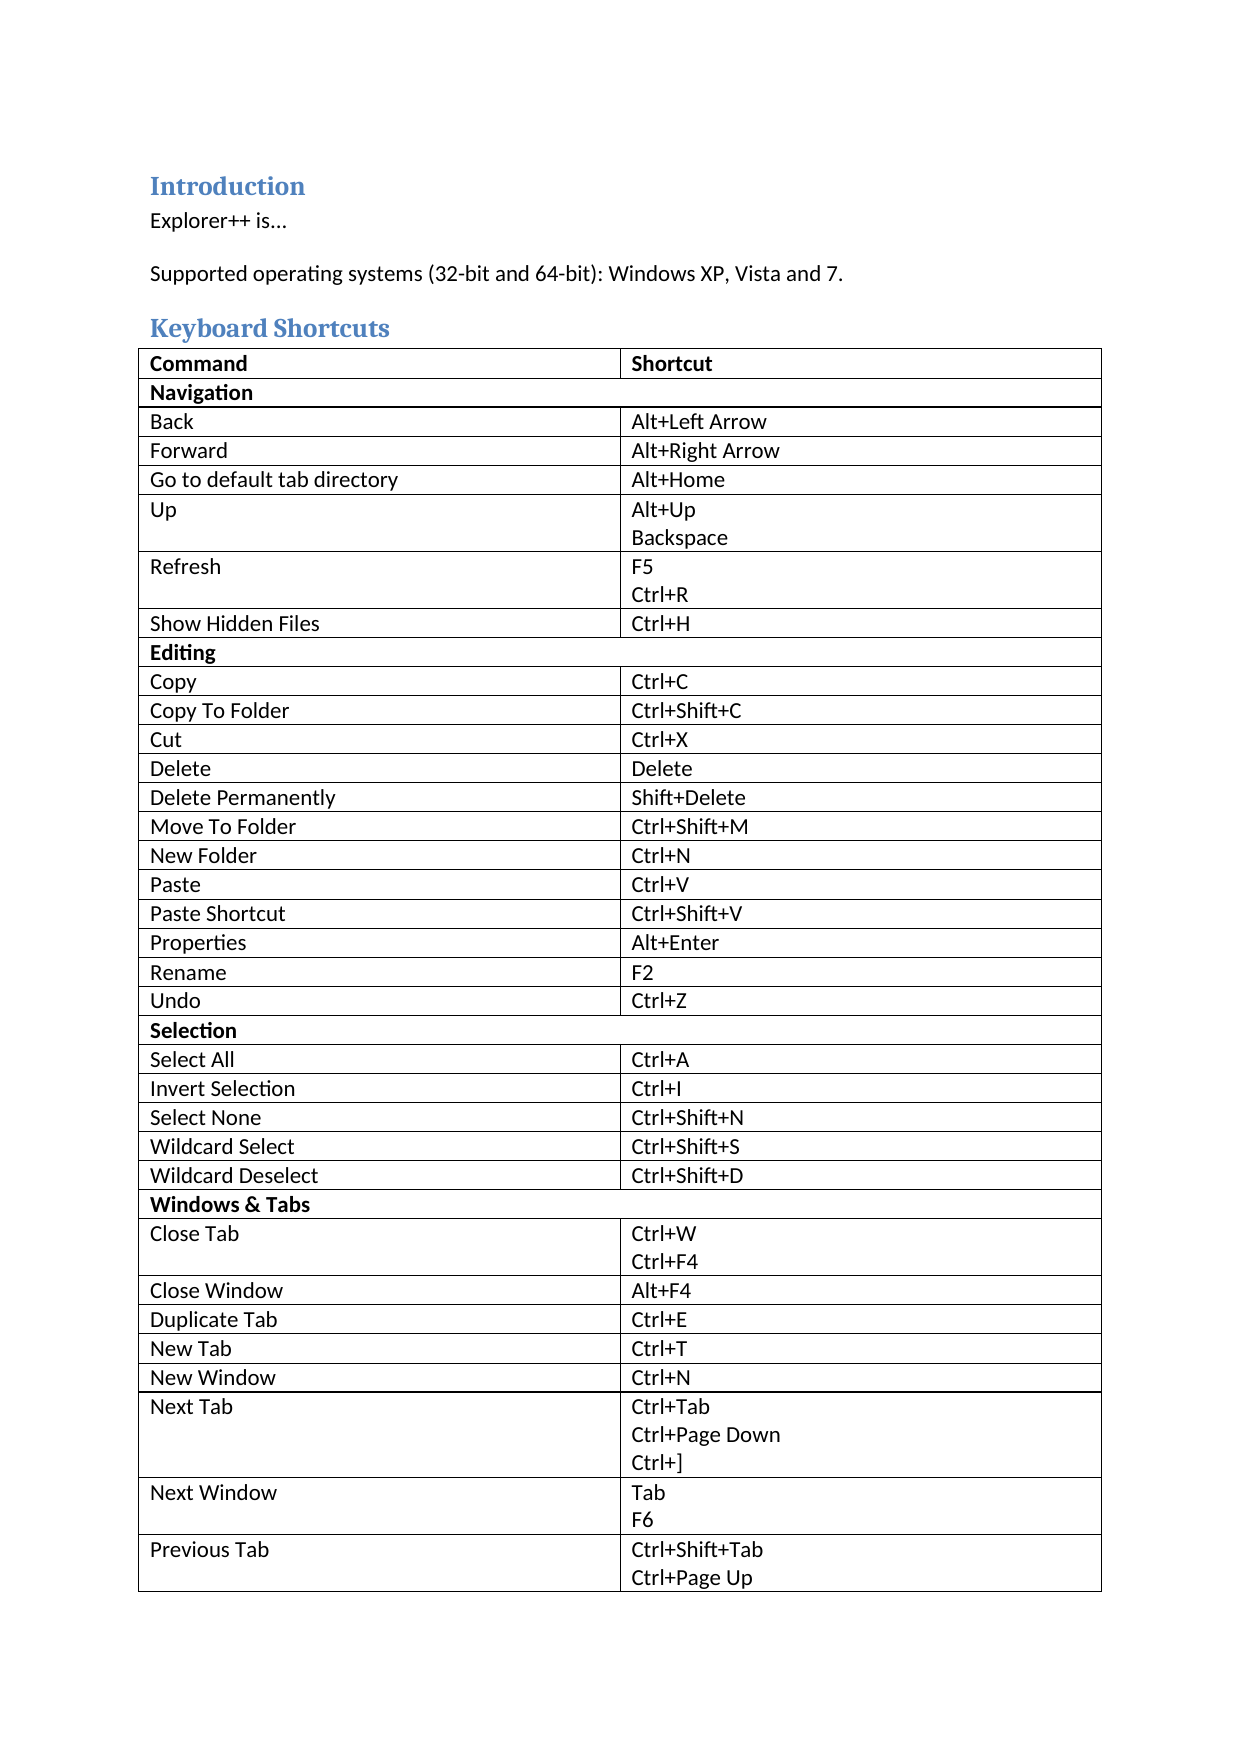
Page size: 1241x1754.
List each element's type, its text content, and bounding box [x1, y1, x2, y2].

table_cell Tab F6 [621, 1478, 1101, 1534]
table_cell Previous Tab [139, 1535, 620, 1591]
table_cell Alt+F4 [621, 1276, 1101, 1304]
table_cell New Tab [139, 1334, 620, 1362]
table_cell New Folder [139, 841, 620, 869]
table_cell Paste Shortcut [139, 900, 620, 927]
table_cell Back [139, 408, 620, 436]
table_cell Paste [139, 870, 620, 898]
table_cell Ctrl+X [621, 725, 1101, 753]
table_cell Select All [139, 1045, 620, 1073]
table_cell Close Window [139, 1276, 620, 1304]
table_cell Ctrl+C [621, 667, 1101, 695]
table_cell Delete [621, 754, 1101, 782]
table_cell Copy To Folder [139, 696, 620, 724]
subtitle Introduction [150, 171, 1090, 202]
table_header Command [139, 349, 620, 377]
table_cell Refresh [139, 552, 620, 608]
table_cell Ctrl+Z [621, 987, 1101, 1015]
table_cell Ctrl+N [621, 841, 1101, 869]
table_cell Ctrl+V [621, 870, 1101, 898]
table_cell Delete Permanently [139, 783, 620, 811]
text Explorer++ is... [150, 207, 1090, 234]
text Supported operating systems (32-bit and 64-bit): Windows XP, Vista and 7. [150, 259, 1090, 288]
table_cell Wildcard Deselect [139, 1161, 620, 1189]
table_cell Ctrl+Shift+N [621, 1103, 1101, 1131]
subtitle Keyboard Shortcuts [150, 313, 1090, 344]
table_cell Ctrl+T [621, 1334, 1101, 1362]
table_cell Alt+Left Arrow [621, 408, 1101, 436]
table_cell Show Hidden Files [139, 609, 620, 637]
table_cell Selection [139, 1016, 1101, 1044]
table_cell F2 [621, 958, 1101, 986]
table_cell Ctrl+A [621, 1045, 1101, 1073]
table_cell Alt+Home [621, 466, 1101, 494]
table_cell Select None [139, 1103, 620, 1131]
table_cell Ctrl+Shift+C [621, 696, 1101, 724]
table_cell Cut [139, 725, 620, 753]
table_cell Ctrl+Shift+D [621, 1161, 1101, 1189]
table_cell Ctrl+Shift+M [621, 812, 1101, 840]
table_cell Ctrl+Shift+Tab Ctrl+Page Up Ctrl+[ [621, 1535, 1101, 1591]
table_cell Alt+Right Arrow [621, 437, 1101, 464]
table_cell Navigation [139, 379, 1101, 406]
table_cell Duplicate Tab [139, 1305, 620, 1333]
table_cell Next Tab [139, 1393, 620, 1477]
table_cell Close Tab [139, 1219, 620, 1275]
table_cell Copy [139, 667, 620, 695]
table_header Shortcut [621, 349, 1101, 377]
table_cell Move To Folder [139, 812, 620, 840]
table_cell Ctrl+E [621, 1305, 1101, 1333]
table_cell Ctrl+N [621, 1364, 1101, 1391]
table_cell New Window [139, 1364, 620, 1391]
table_cell Up [139, 495, 620, 551]
table_cell Windows & Tabs [139, 1190, 1101, 1218]
table_cell Properties [139, 929, 620, 957]
table_cell Undo [139, 987, 620, 1015]
table_cell Ctrl+Shift+V [621, 900, 1101, 927]
table_cell Ctrl+W Ctrl+F4 [621, 1219, 1101, 1275]
table_cell Editing [139, 638, 1101, 666]
table_cell Delete [139, 754, 620, 782]
table_cell Ctrl+Tab Ctrl+Page Down Ctrl+] [621, 1393, 1101, 1477]
table_cell F5 Ctrl+R [621, 552, 1101, 608]
table_cell Ctrl+I [621, 1074, 1101, 1102]
table_cell Wildcard Select [139, 1132, 620, 1160]
table_cell Alt+Enter [621, 929, 1101, 957]
table_cell Ctrl+H [621, 609, 1101, 637]
table_cell Ctrl+Shift+S [621, 1132, 1101, 1160]
table_cell Rename [139, 958, 620, 986]
table_cell Invert Selection [139, 1074, 620, 1102]
table_cell Alt+Up Backspace [621, 495, 1101, 551]
table_cell Forward [139, 437, 620, 464]
table_cell Go to default tab directory [139, 466, 620, 494]
table_cell Shift+Delete [621, 783, 1101, 811]
table_cell Next Window [139, 1478, 620, 1534]
